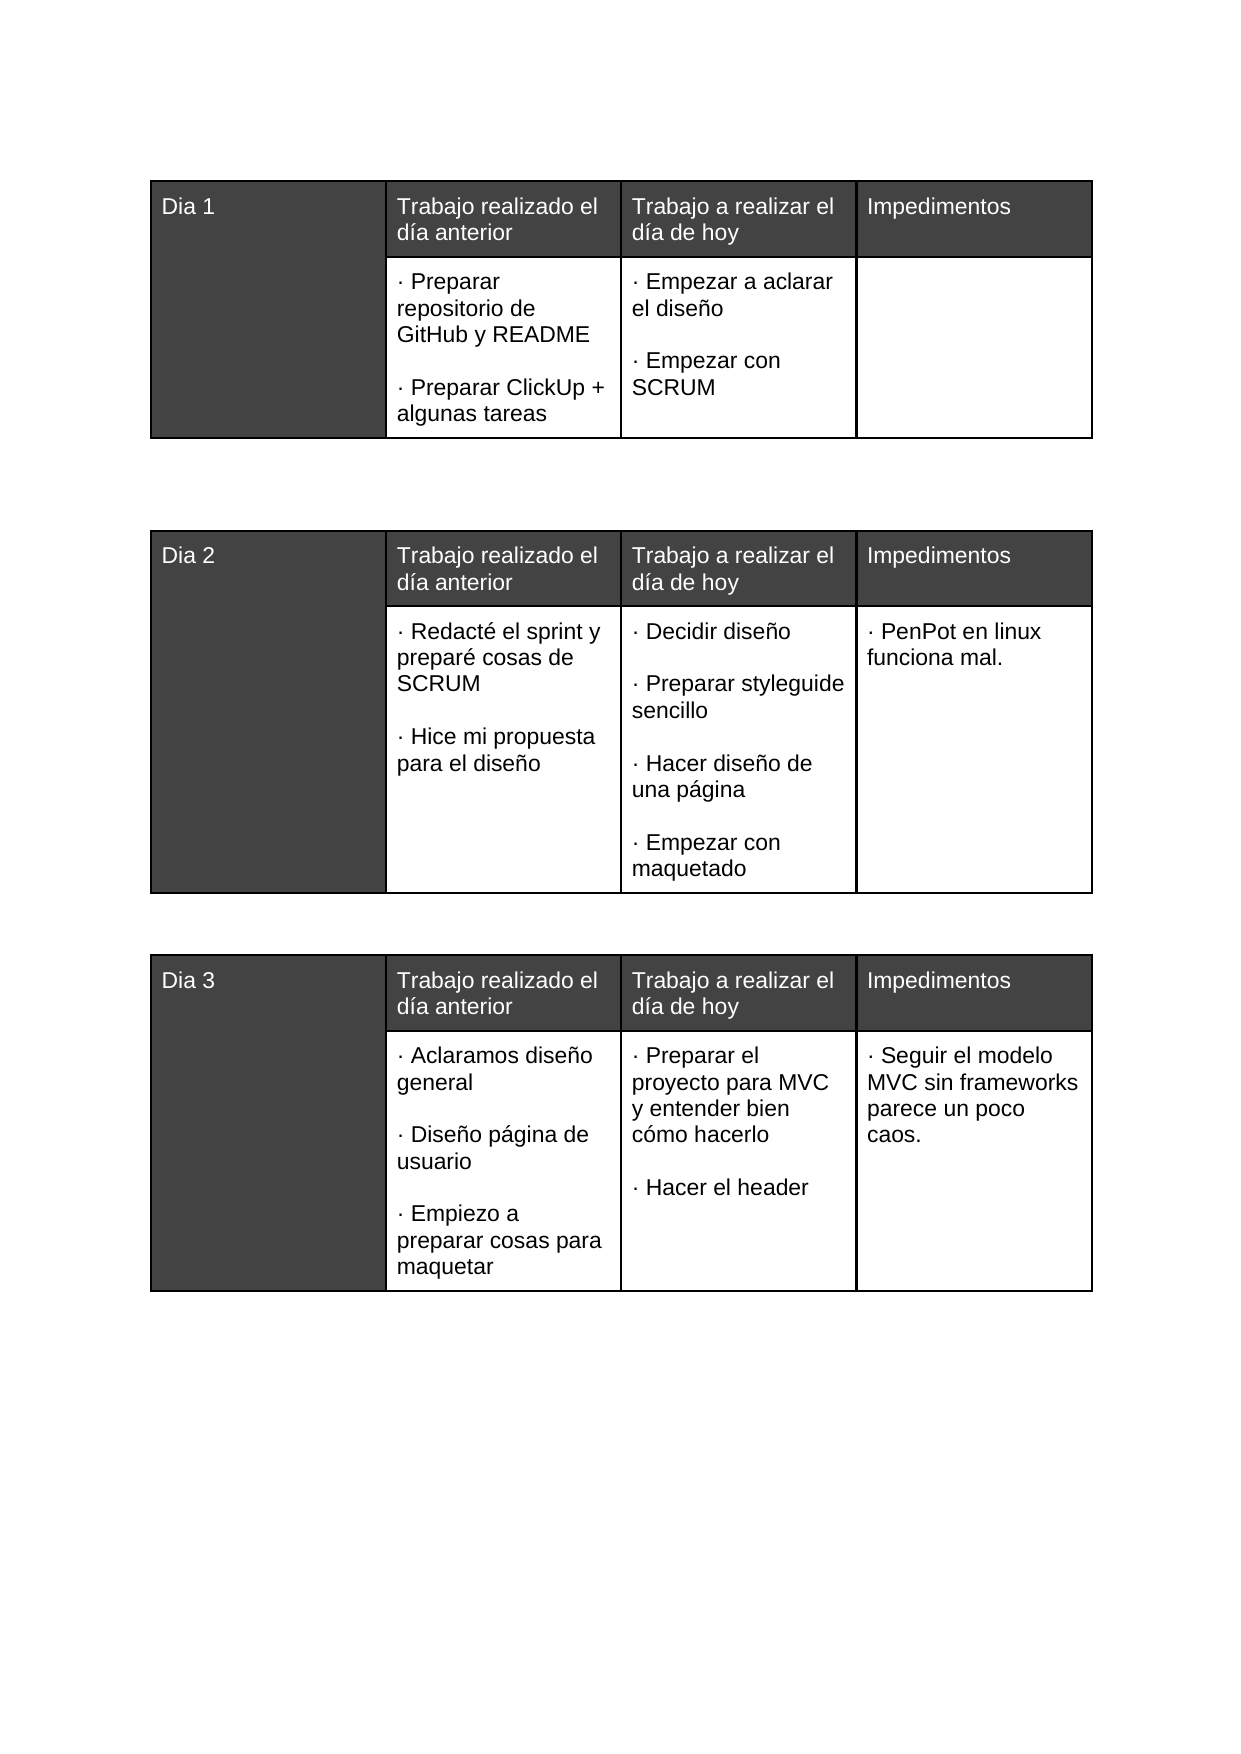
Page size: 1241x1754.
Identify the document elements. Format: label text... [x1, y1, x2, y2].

table_header Trabajo realizado el día anterior [387, 182, 620, 256]
table_header Dia 2 [152, 532, 385, 892]
table_cell · Preparar repositorio de GitHub y README · Preparar ClickUp + algunas tareas [387, 258, 620, 437]
table_cell [858, 258, 1091, 437]
table_cell · Preparar el proyecto para MVC y entender bien cómo hacerlo · Hacer el header [622, 1032, 855, 1290]
table_header Trabajo a realizar el día de hoy [622, 532, 855, 605]
table_header Impedimentos [858, 532, 1091, 605]
table_header Trabajo realizado el día anterior [387, 532, 620, 605]
table_header Trabajo realizado el día anterior [387, 956, 620, 1030]
table_cell · PenPot en linux funciona mal. [858, 607, 1091, 892]
table_cell · Empezar a aclarar el diseño · Empezar con SCRUM [622, 258, 855, 437]
table_cell · Redacté el sprint y preparé cosas de SCRUM · Hice mi propuesta para el diseño [387, 607, 620, 892]
table_header Dia 1 [152, 182, 385, 437]
table_cell · Aclaramos diseño general · Diseño página de usuario · Empiezo a preparar cosas para maquetar [387, 1032, 620, 1290]
table_header Impedimentos [858, 956, 1091, 1030]
table_header Trabajo a realizar el día de hoy [622, 956, 855, 1030]
table_cell · Seguir el modelo MVC sin frameworks parece un poco caos. [858, 1032, 1091, 1290]
table_header Impedimentos [858, 182, 1091, 256]
table_header Dia 3 [152, 956, 385, 1290]
table_header Trabajo a realizar el día de hoy [622, 182, 855, 256]
table_cell · Decidir diseño · Preparar styleguide sencillo · Hacer diseño de una página · Empezar con maquetado [622, 607, 855, 892]
